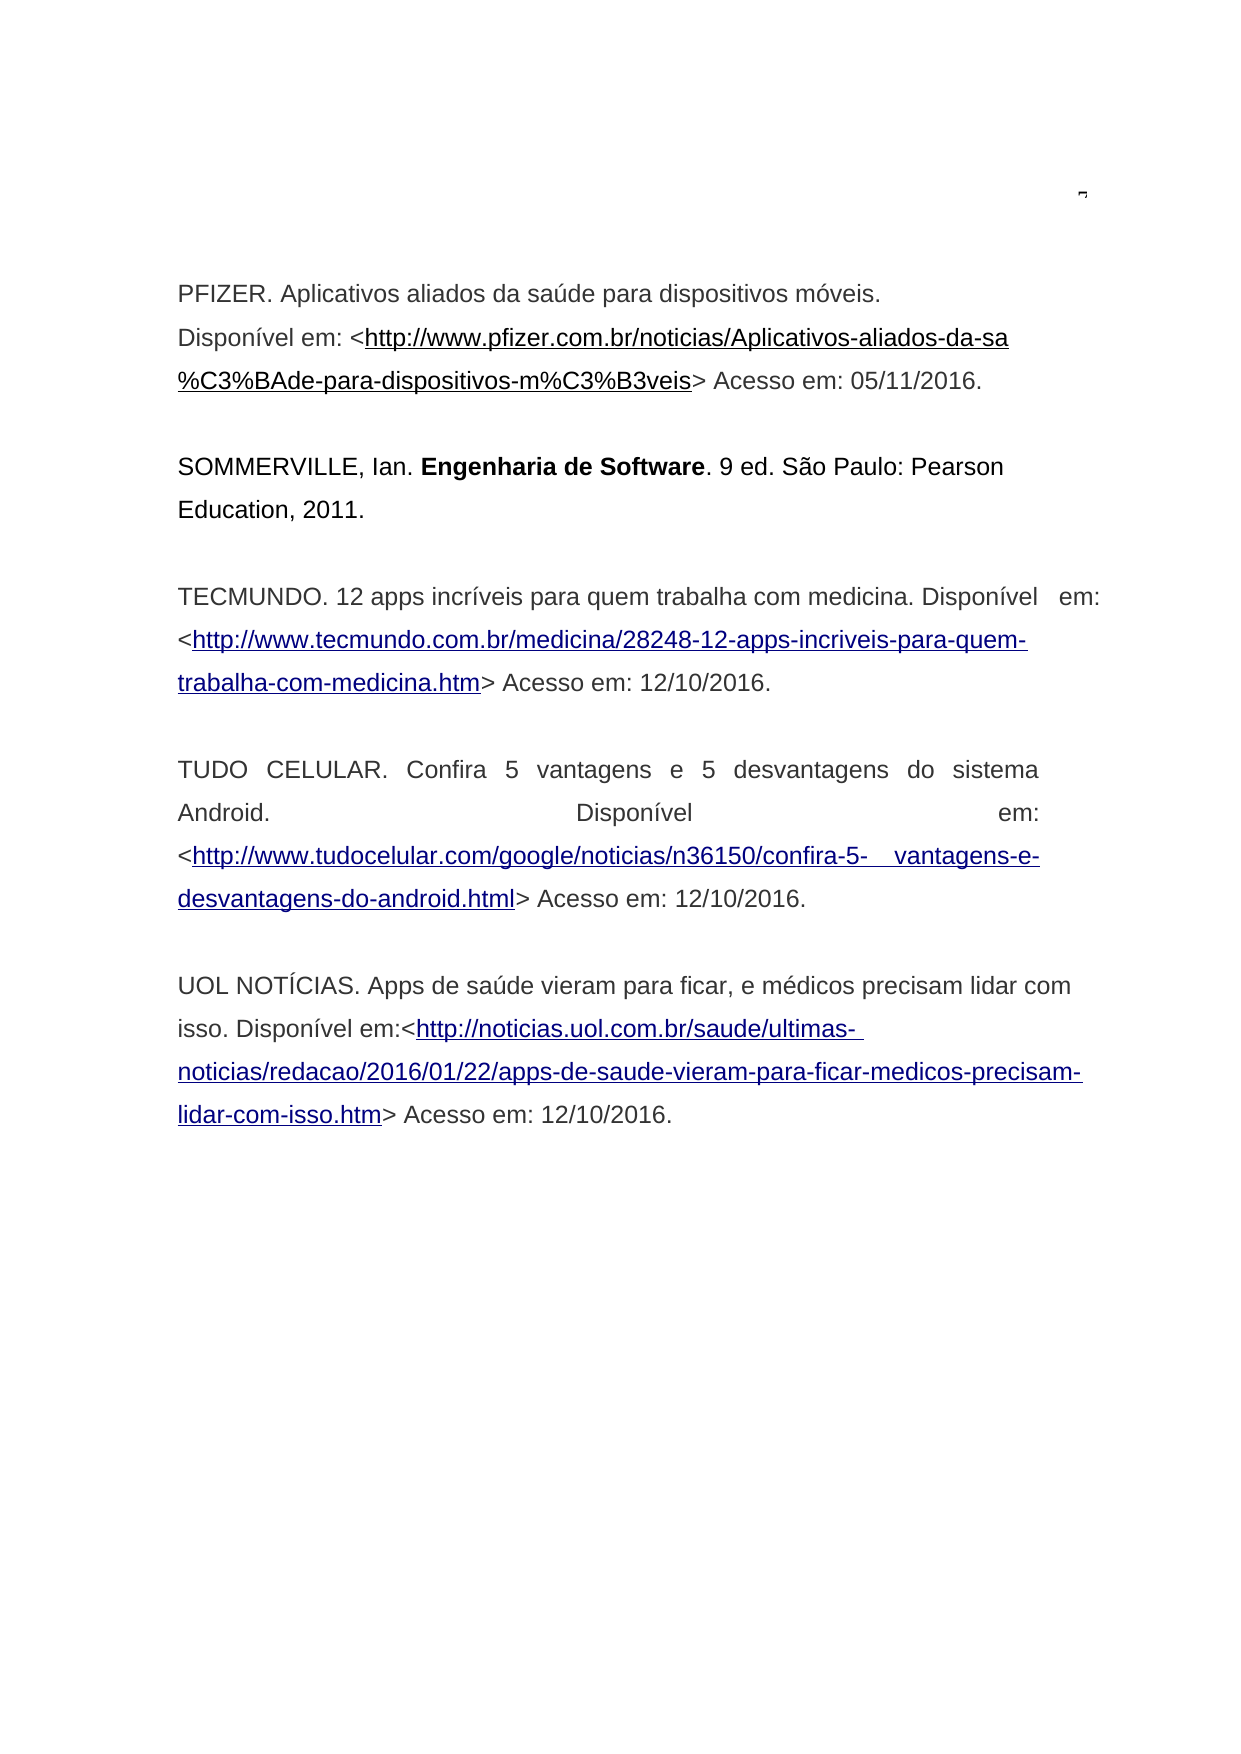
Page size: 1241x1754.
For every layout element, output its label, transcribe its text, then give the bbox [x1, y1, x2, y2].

text SOMMERVILLE, Ian. Engenharia de Software. 9 ed. São Paulo: Pearson Education, 2011. [177, 452, 1117, 524]
text UOL NOTÍCIAS. Apps de saúde vieram para ficar, e médicos precisam lidar com isso. Disponível em:<http://noticias.uol.com.br/saude/ultimas- noticias/redacao/2016/01/22/apps-de-saude-vieram-para-ficar-medicos-precisam- lidar-com-isso.htm> Acesso em: 12/10/2016. [177, 1083, 1083, 1129]
text TECMUNDO. 12 apps incríveis para quem trabalha com medicina. Disponível em: [177, 582, 1117, 610]
text Disponível em: <http://www.pfizer.com.br/noticias/Aplicativos-aliados-da-sa [177, 322, 1117, 351]
text %C3%BAde-para-dispositivos-m%C3%B3veis> Acesso em: 05/11/2016. [177, 366, 1117, 394]
text TUDO CELULAR. Confira 5 vantagens e 5 desvantagens do sistema Android. Disponível em: <http://www.tudocelular.com/google/noticias/n36150/confira-5- vantagens-e-desvantagens-do-android.html> Acesso em: 12/10/2016. [177, 754, 1040, 913]
text PFIZER. Aplicativos aliados da saúde para dispositivos móveis. [177, 279, 1117, 308]
text UOL NOTÍCIAS. Apps de saúde vieram para ficar, e médicos precisam lidar com isso. Disponível em:<http://noticias.uol.com.br/saude/ultimas- noticias/redacao/2016/01/22/apps-de-saude-vieram-para-ficar-medicos-precisam- lidar-com-isso.htm> Acesso em: 12/10/2016. [177, 971, 1083, 1082]
text <http://www.tecmundo.com.br/medicina/28248-12-apps-incriveis-para-quem- trabalha-com-medicina.htm> Acesso em: 12/10/2016. [177, 625, 1032, 697]
